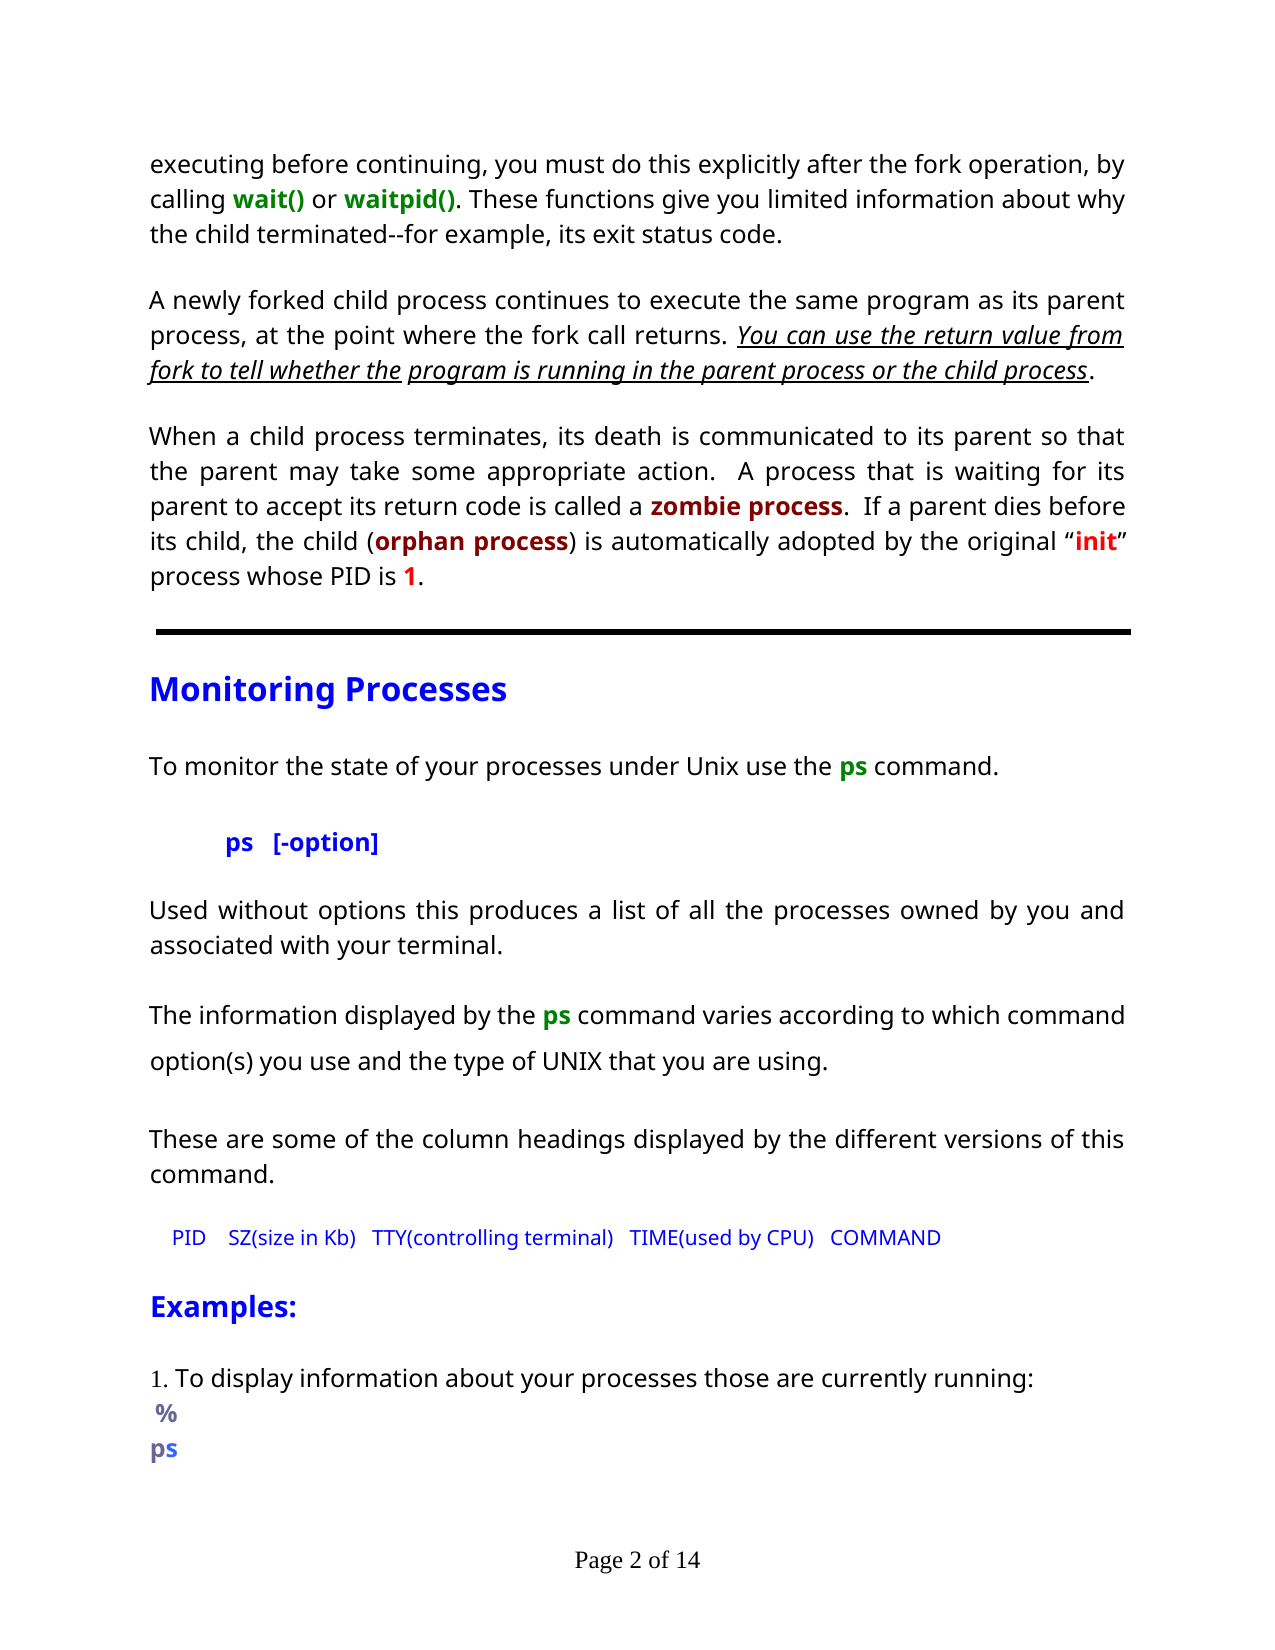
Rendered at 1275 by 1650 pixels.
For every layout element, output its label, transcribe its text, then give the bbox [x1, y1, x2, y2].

text These are some of the column headings displayed by the different versions of this command. [148, 1122, 1126, 1191]
list To display information about your processes those are currently running: [150, 1361, 1126, 1395]
text When a child process terminates, its death is communicated to its parent so that the parent may take some appropriate action. A process that is waiting for its parent to accept its return code is called a zombie process. If a parent dies before its child, the child (orphan process) is automatically adopted by the original “init” process whose PID is 1. [148, 419, 1126, 593]
text ps [-option] [225, 825, 1131, 859]
text To monitor the state of your processes under Unix use the ps command. [148, 749, 1126, 783]
subtitle Monitoring Processes [148, 666, 1131, 711]
text Examples: [150, 1287, 1131, 1326]
text The information displayed by the ps command varies according to which command option(s) you use and the type of UNIX that you are using. [148, 997, 1126, 1078]
text % ps [148, 1396, 210, 1465]
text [148, 146, 1126, 250]
text PID SZ(size in Kb) TTY(controlling terminal) TIME(used by CPU) COMMAND [150, 1223, 1131, 1252]
text Used without options this produces a list of all the processes owned by you and associated with your terminal. [148, 892, 1126, 962]
text A newly forked child process continues to execute the same program as its parent process, at the point where the fork call returns. You can use the return value from fork to tell whether the program is running in the parent process or the child process. [148, 283, 1126, 387]
